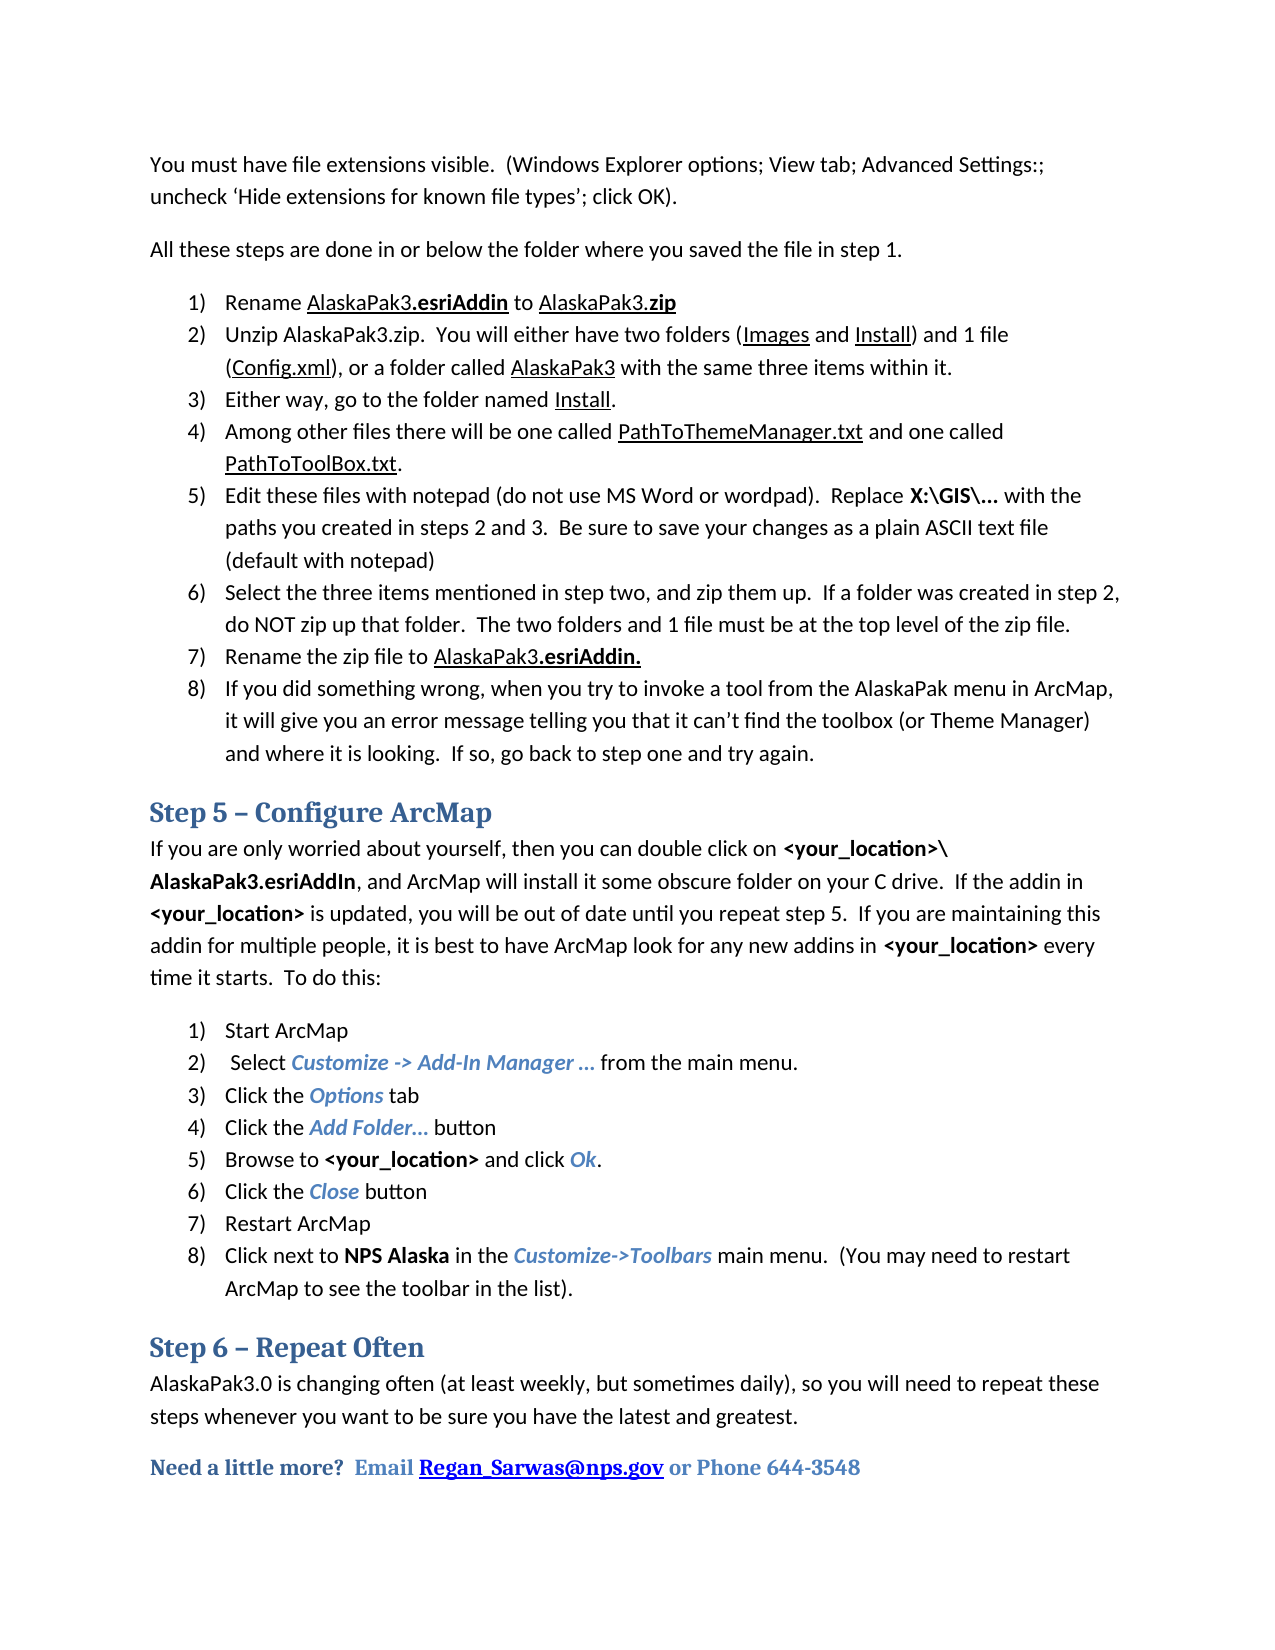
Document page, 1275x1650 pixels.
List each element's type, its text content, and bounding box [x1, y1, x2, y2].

list Rename the zip file to AlaskaPak3.esriAddin. [187, 642, 1125, 670]
list Click the Options tab [187, 1081, 1125, 1109]
text You must have file extensions visible. (Windows Explorer options; View tab; Advanced Settings:; uncheck ‘Hide extensions for known file types’; click OK). [150, 150, 1125, 210]
subtitle Step 5 – Configure ArcMap [150, 796, 1125, 829]
list Click the Close button [187, 1177, 1125, 1205]
list Click next to NPS Alaska in the Customize->Toolbars main menu. (You may need to restart ArcMap to see the toolbar in the list). [187, 1242, 1125, 1302]
text AlaskaPak3.0 is changing often (at least weekly, but sometimes daily), so you will need to repeat these steps whenever you want to be sure you have the latest and greatest. [150, 1369, 1125, 1430]
subtitle Step 6 – Repeat Often [150, 1331, 1125, 1364]
list Start ArcMap [187, 1016, 1125, 1044]
text All these steps are done in or below the folder where you saved the file in step 1. [150, 235, 1125, 263]
list Browse to <your_location> and click Ok. [187, 1145, 1125, 1173]
list Restart ArcMap [187, 1209, 1125, 1237]
list If you did something wrong, when you try to invoke a tool from the AlaskaPak menu in ArcMap, it will give you an error message telling you that it can’t find the toolbox (or Theme Manager) and where it is looking. If so, go back to step one and try again. [187, 674, 1125, 767]
list Select Customize -> Add-In Manager … from the main menu. [187, 1048, 1125, 1077]
list Unzip AlaskaPak3.zip. You will either have two folders (Images and Install) and 1 file (Config.xml), or a folder called AlaskaPak3 with the same three items within it. [187, 320, 1125, 381]
subtitle Need a little more? Email Regan_Sarwas@nps.gov or Phone 644-3548 [150, 1455, 1125, 1481]
list Select the three items mentioned in step two, and zip them up. If a folder was created in step 2, do NOT zip up that folder. The two folders and 1 file must be at the top level of the zip file. [187, 578, 1125, 638]
list Rename AlaskaPak3.esriAddin to AlaskaPak3.zip [187, 288, 1125, 316]
list Among other files there will be one called PathToThemeManager.txt and one called PathToToolBox.txt. [187, 417, 1125, 477]
text If you are only worried about yourself, then you can double click on <your_location>\ AlaskaPak3.esriAddIn, and ArcMap will install it some obscure folder on your C drive. If the addin in <your_location> is updated, you will be out of date until you repeat step 5. If you are maintaining this addin for multiple people, it is best to have ArcMap look for any new addins in <your_location> every time it starts. To do this: [150, 834, 1125, 991]
list Click the Add Folder… button [187, 1113, 1125, 1141]
list Either way, go to the folder named Install. [187, 385, 1125, 413]
list Edit these files with notepad (do not use MS Word or wordpad). Replace X:\GIS\... with the paths you created in steps 2 and 3. Be sure to save your changes as a plain ASCII text file (default with notepad) [187, 481, 1125, 574]
